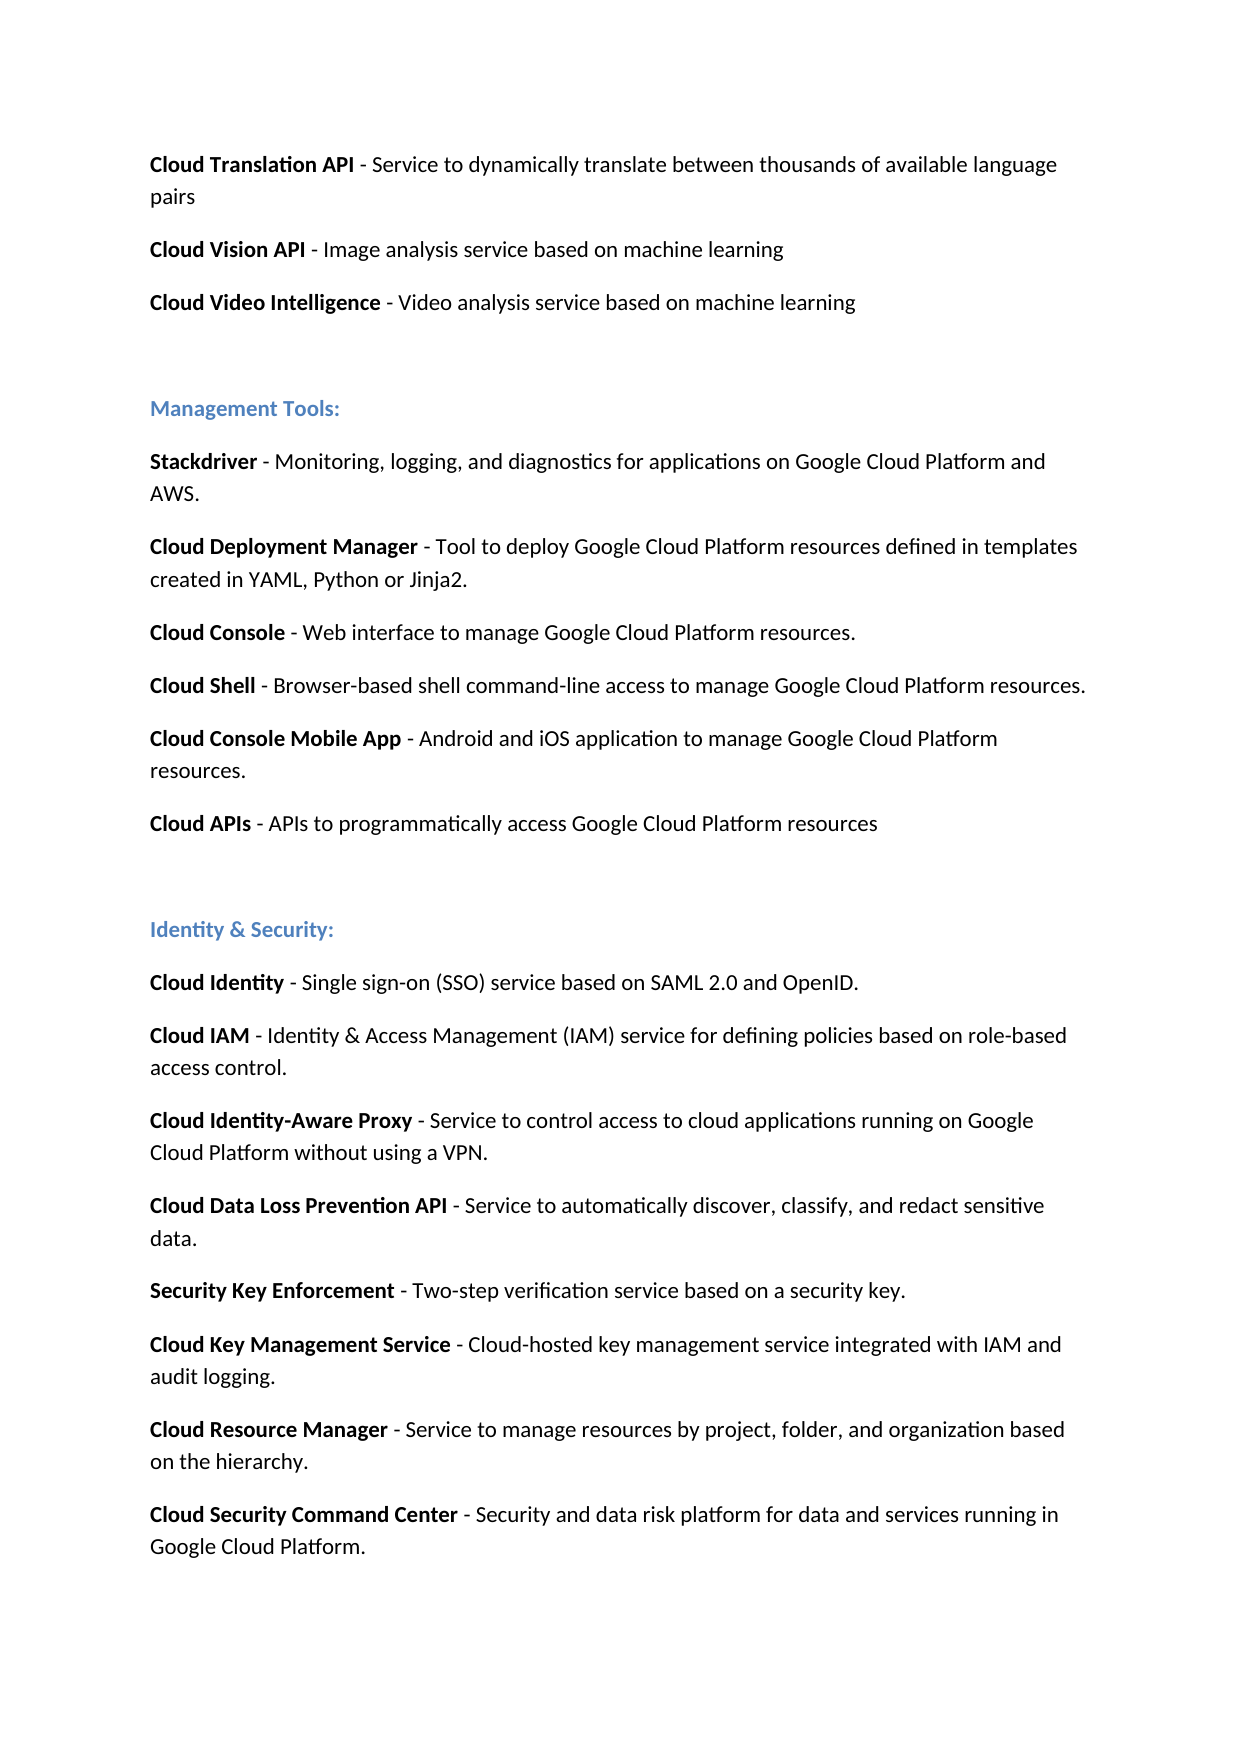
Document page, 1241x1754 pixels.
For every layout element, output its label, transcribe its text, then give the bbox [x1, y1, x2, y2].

text Cloud APIs - APIs to programmatically access Google Cloud Platform resources [150, 809, 1090, 837]
text Cloud Shell - Browser-based shell command-line access to manage Google Cloud Platform resources. [150, 671, 1090, 699]
text Cloud Data Loss Prevention API - Service to automatically discover, classify, and redact sensitive data. [150, 1191, 1090, 1252]
text Cloud Vision API - Image analysis service based on machine learning [150, 235, 1090, 263]
text Cloud Deployment Manager - Tool to deploy Google Cloud Platform resources defined in templates created in YAML, Python or Jinja2. [150, 532, 1090, 593]
text Stackdriver - Monitoring, logging, and diagnostics for applications on Google Cloud Platform and AWS. [150, 447, 1090, 507]
text Cloud IAM - Identity & Access Management (IAM) service for defining policies based on role-based access control. [150, 1021, 1090, 1081]
text Cloud Console - Web interface to manage Google Cloud Platform resources. [150, 618, 1090, 646]
text Management Tools: [150, 394, 1090, 422]
text Identity & Security: [150, 915, 1090, 943]
text Cloud Video Intelligence - Video analysis service based on machine learning [150, 288, 1090, 316]
text Cloud Resource Manager - Service to manage resources by project, folder, and organization based on the hierarchy. [150, 1415, 1090, 1475]
text Cloud Key Management Service - Cloud-hosted key management service integrated with IAM and audit logging. [150, 1330, 1090, 1390]
text Security Key Enforcement - Two-step verification service based on a security key. [150, 1277, 1090, 1305]
text Cloud Security Command Center - Security and data risk platform for data and services running in Google Cloud Platform. [150, 1500, 1090, 1560]
text Cloud Identity - Single sign-on (SSO) service based on SAML 2.0 and OpenID. [150, 968, 1090, 996]
text Cloud Translation API - Service to dynamically translate between thousands of available language pairs [150, 150, 1090, 210]
text Cloud Console Mobile App - Android and iOS application to manage Google Cloud Platform resources. [150, 724, 1090, 784]
text Cloud Identity-Aware Proxy - Service to control access to cloud applications running on Google Cloud Platform without using a VPN. [150, 1106, 1090, 1166]
